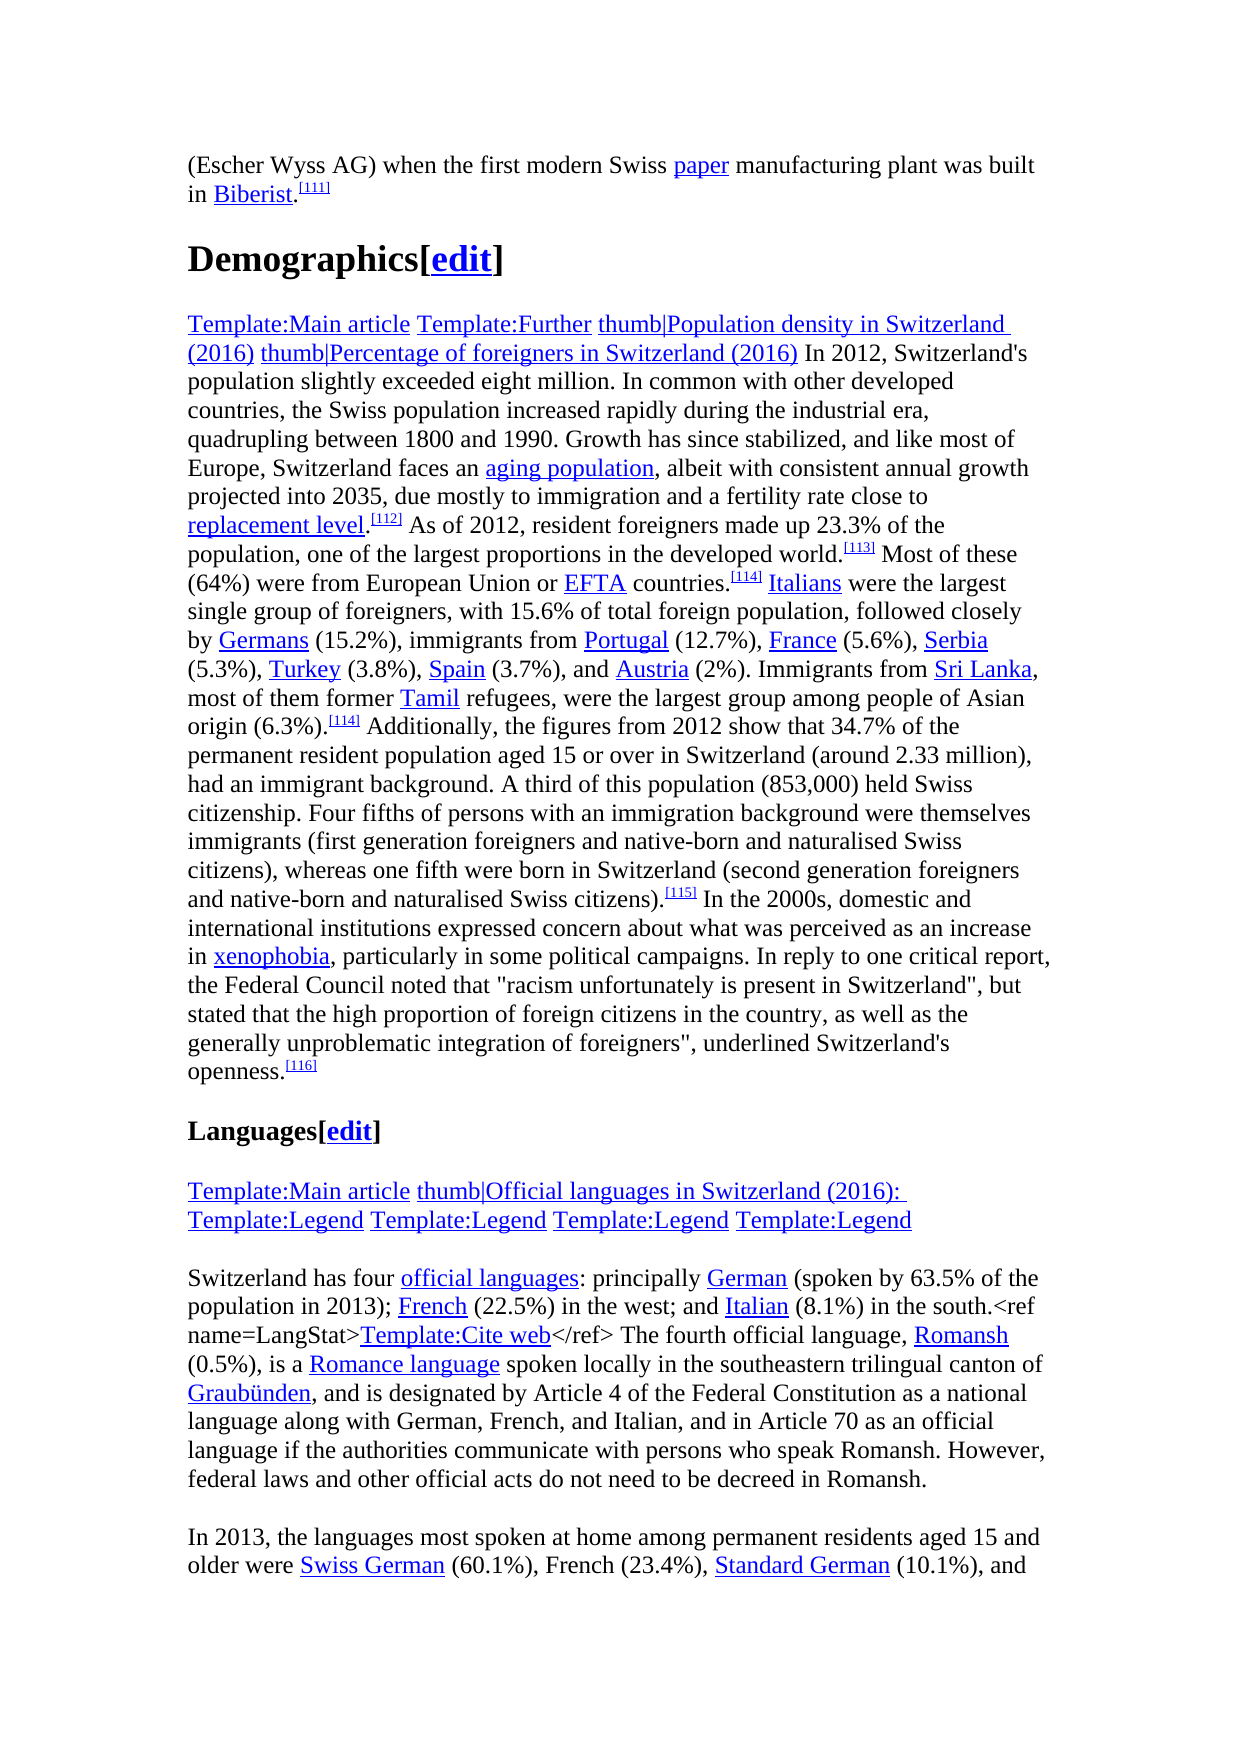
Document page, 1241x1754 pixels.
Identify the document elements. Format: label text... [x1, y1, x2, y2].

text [187, 150, 1053, 207]
text Template:Main article thumb|Official languages in Switzerland (2016): Template:Legend Template:Legend Template:Legend Template:Legend [187, 1176, 1053, 1233]
text Switzerland has four official languages: principally German (spoken by 63.5% of the population in 2013); French (22.5%) in the west; and Italian (8.1%) in the south.<ref name=LangStat>Template:Cite web</ref> The fourth official language, Romansh (0.5%), is a Romance language spoken locally in the southeastern trilingual canton of Graubünden, and is designated by Article 4 of the Federal Constitution as a national language along with German, French, and Italian, and in Article 70 as an official language if the authorities communicate with persons who speak Romansh. However, federal laws and other official acts do not need to be decreed in Romansh. [187, 1263, 1053, 1493]
text Template:Main article Template:Further thumb|Population density in Switzerland (2016) thumb|Percentage of foreigners in Switzerland (2016) In 2012, Switzerland's population slightly exceeded eight million. In common with other developed countries, the Swiss population increased rapidly during the industrial era, quadrupling between 1800 and 1990. Growth has since stabilized, and like most of Europe, Switzerland faces an aging population, albeit with consistent annual growth projected into 2035, due mostly to immigration and a fertility rate close to replacement level.[112] As of 2012, resident foreigners made up 23.3% of the population, one of the largest proportions in the developed world.[113] Most of these (64%) were from European Union or EFTA countries.[114] Italians were the largest single group of foreigners, with 15.6% of total foreign population, followed closely by Germans (15.2%), immigrants from Portugal (12.7%), France (5.6%), Serbia (5.3%), Turkey (3.8%), Spain (3.7%), and Austria (2%). Immigrants from Sri Lanka, most of them former Tamil refugees, were the largest group among people of Asian origin (6.3%).[114] Additionally, the figures from 2012 show that 34.7% of the permanent resident population aged 15 or over in Switzerland (around 2.33 million), had an immigrant background. A third of this population (853,000) held Swiss citizenship. Four fifths of persons with an immigration background were themselves immigrants (first generation foreigners and native-born and naturalised Swiss citizens), whereas one fifth were born in Switzerland (second generation foreigners and native-born and naturalised Swiss citizens).[115] In the 2000s, domestic and international institutions expressed concern about what was perceived as an increase in xenophobia, particularly in some political campaigns. In reply to one critical report, the Federal Council noted that "racism unfortunately is present in Switzerland", but stated that the high proportion of foreign citizens in the country, as well as the generally unproblematic integration of foreigners", underlined Switzerland's openness.[116] [187, 309, 1053, 1085]
subtitle Languages[edit] [187, 1114, 1053, 1147]
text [187, 1522, 1053, 1579]
subtitle Demographics[edit] [187, 237, 1053, 280]
